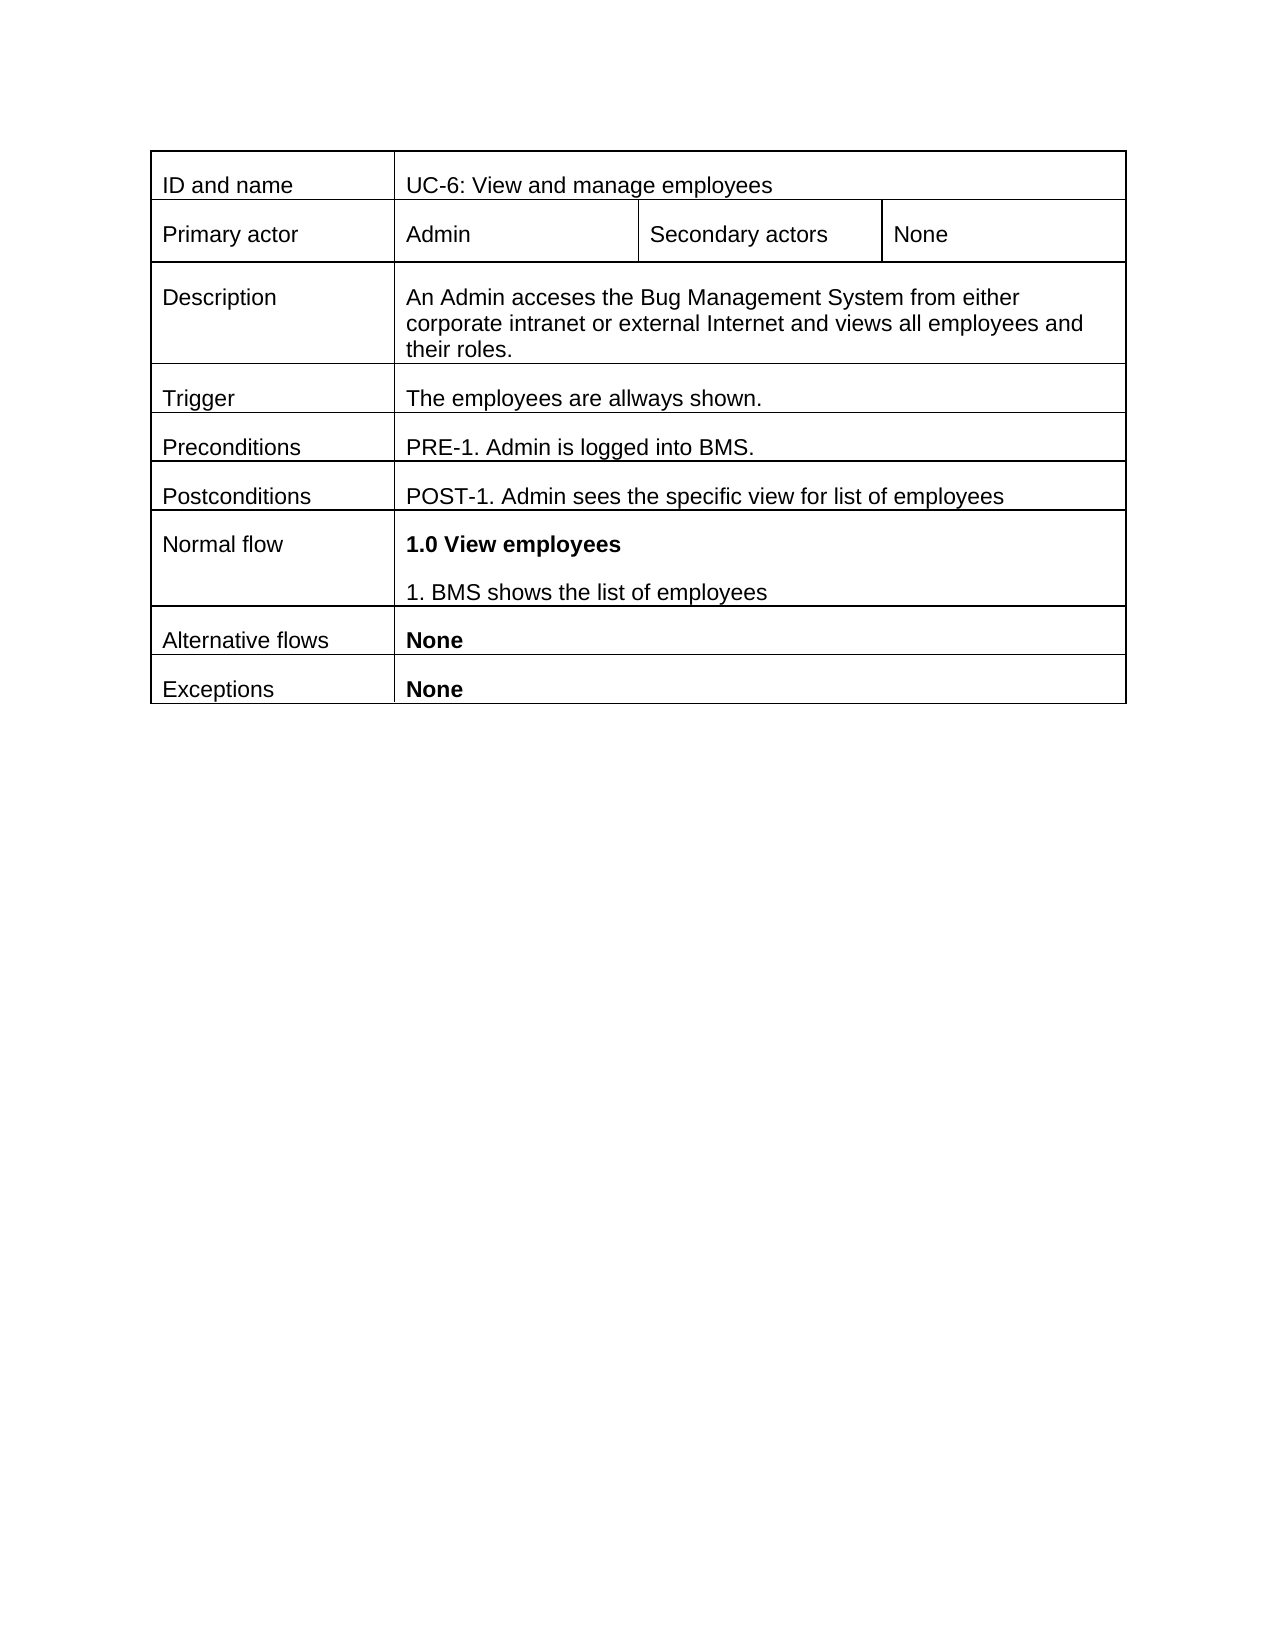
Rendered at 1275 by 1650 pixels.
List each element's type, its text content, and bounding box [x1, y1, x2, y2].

table_cell Alternative flows [152, 607, 394, 654]
table_cell None [395, 655, 1125, 702]
table_cell POST-1. Admin sees the specific view for list of employees [395, 462, 1125, 509]
table_cell An Admin acceses the Bug Management System from either corporate intranet or external Internet and views all employees and their roles. [395, 263, 1125, 363]
table_cell 1.0 View employees 1. BMS shows the list of employees [395, 511, 1125, 605]
table_cell Admin [395, 200, 638, 261]
table_header UC-6: View and manage employees [395, 152, 1125, 199]
table_cell Primary actor [152, 200, 394, 261]
table_cell PRE-1. Admin is logged into BMS. [395, 413, 1125, 460]
table_cell Preconditions [152, 413, 394, 460]
table_cell Trigger [152, 364, 394, 411]
table_cell Postconditions [152, 462, 394, 509]
table_cell Exceptions [152, 655, 394, 702]
table_cell None [395, 607, 1125, 654]
table_cell None [883, 200, 1125, 261]
table_header ID and name [152, 152, 394, 199]
table_cell Description [152, 263, 394, 363]
table_cell The employees are allways shown. [395, 364, 1125, 411]
table_cell Normal flow [152, 511, 394, 605]
table_cell Secondary actors [639, 200, 881, 261]
